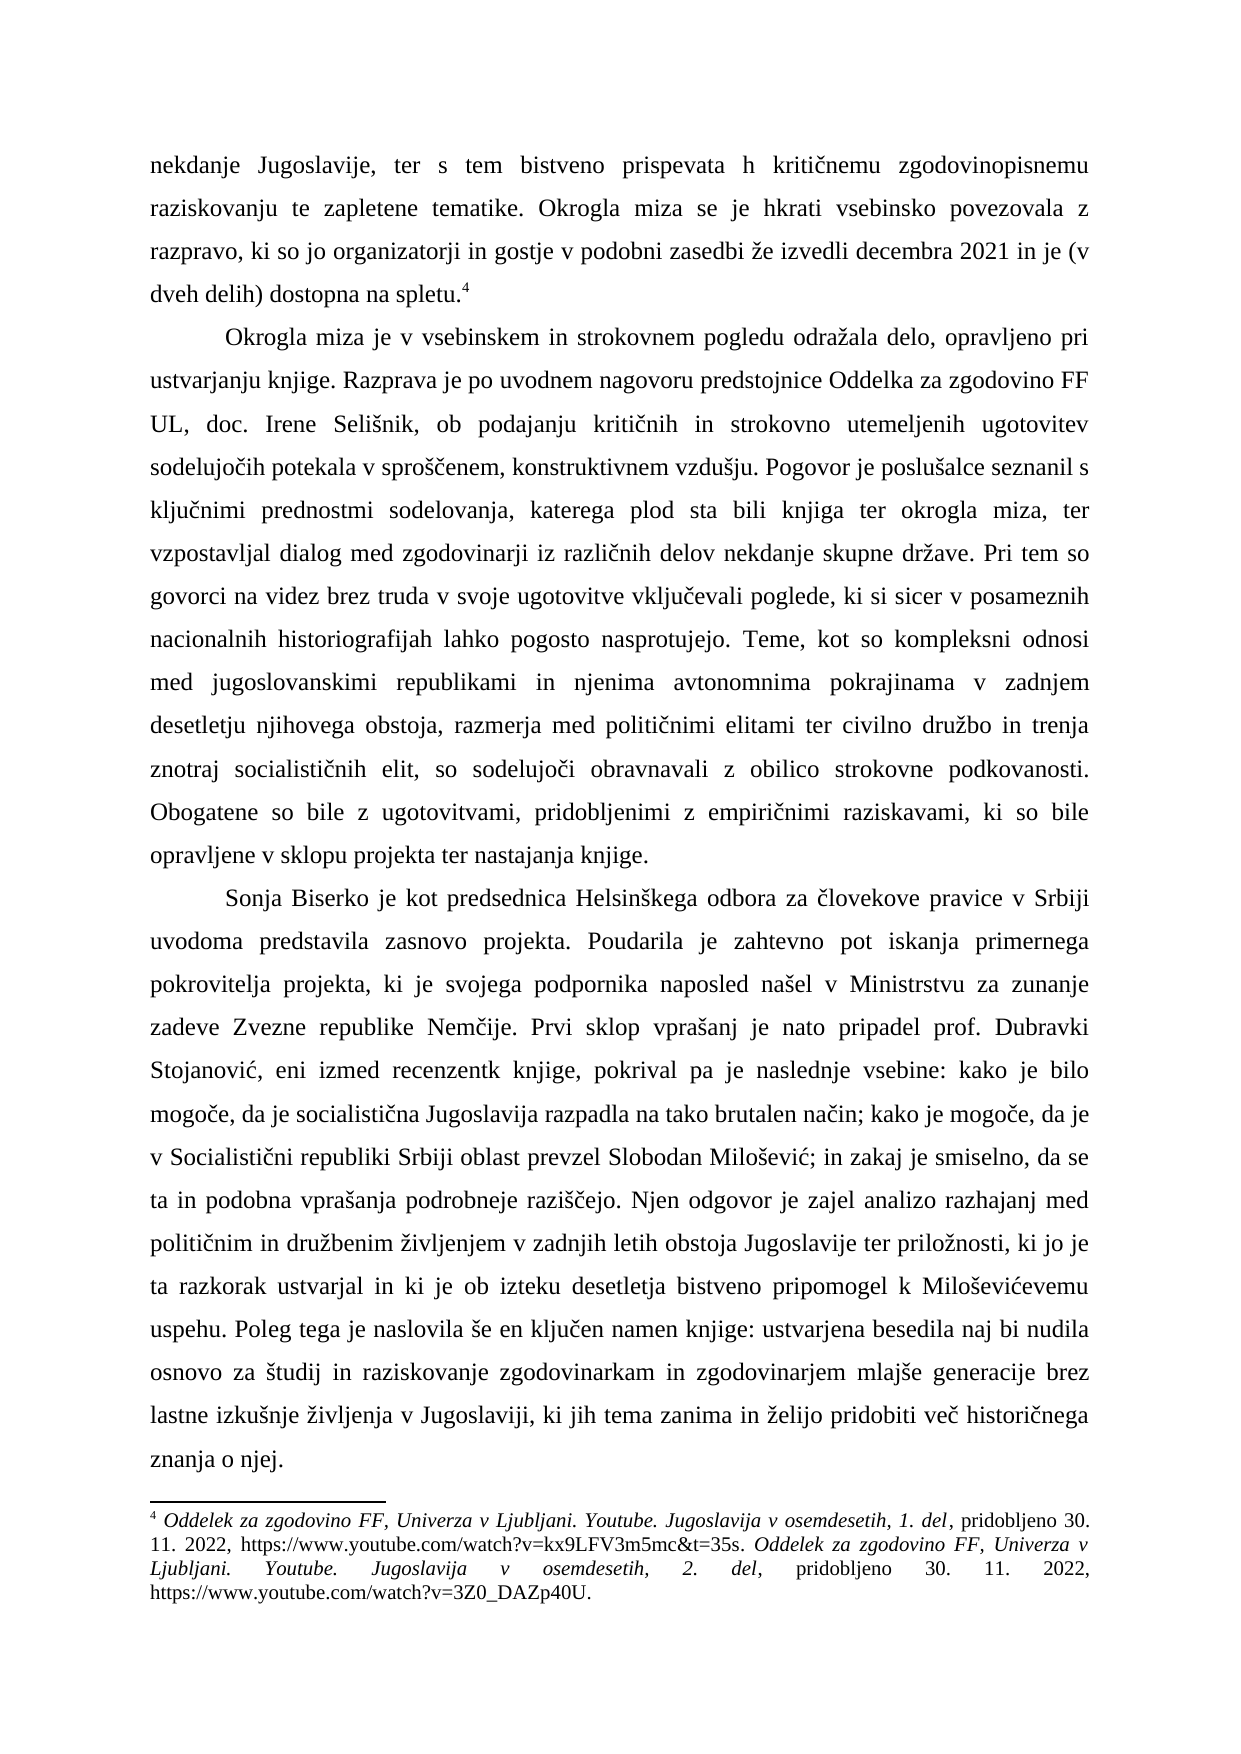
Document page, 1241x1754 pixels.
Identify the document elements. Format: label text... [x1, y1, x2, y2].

text Sonja Biserko je kot predsednica Helsinškega odbora za človekove pravice v Srbiji uvodoma predstavila zasnovo projekta. Poudarila je zahtevno pot iskanja primernega pokrovitelja projekta, ki je svojega podpornika naposled našel v Ministrstvu za zunanje zadeve Zvezne republike Nemčije. Prvi sklop vprašanj je nato pripadel prof. Dubravki Stojanović, eni izmed recenzentk knjige, pokrival pa je naslednje vsebine: kako je bilo mogoče, da je socialistična Jugoslavija razpadla na tako brutalen način; kako je mogoče, da je v Socialistični republiki Srbiji oblast prevzel Slobodan Milošević; in zakaj je smiselno, da se ta in podobna vprašanja podrobneje raziščejo. Njen odgovor je zajel analizo razhajanj med političnim in družbenim življenjem v zadnjih letih obstoja Jugoslavije ter priložnosti, ki jo je ta razkorak ustvarjal in ki je ob izteku desetletja bistveno pripomogel k Miloševićevemu uspehu. Poleg tega je naslovila še en ključen namen knjige: ustvarjena besedila naj bi nudila osnovo za študij in raziskovanje zgodovinarkam in zgodovinarjem mlajše generacije brez lastne izkušnje življenja v Jugoslaviji, ki jih tema zanima in želijo pridobiti več historičnega znanja o njej. [150, 883, 1090, 1472]
text Okrogla miza je v vsebinskem in strokovnem pogledu odražala delo, opravljeno pri ustvarjanju knjige. Razprava je po uvodnem nagovoru predstojnice Oddelka za zgodovino FF UL, doc. Irene Selišnik, ob podajanju kritičnih in strokovno utemeljenih ugotovitev sodelujočih potekala v sproščenem, konstruktivnem vzdušju. Pogovor je poslušalce seznanil s ključnimi prednostmi sodelovanja, katerega plod sta bili knjiga ter okrogla miza, ter vzpostavljal dialog med zgodovinarji iz različnih delov nekdanje skupne države. Pri tem so govorci na videz brez truda v svoje ugotovitve vključevali poglede, ki si sicer v posameznih nacionalnih historiografijah lahko pogosto nasprotujejo. Teme, kot so kompleksni odnosi med jugoslovanskimi republikami in njenima avtonomnima pokrajinama v zadnjem desetletju njihovega obstoja, razmerja med političnimi elitami ter civilno družbo in trenja znotraj socialističnih elit, so sodelujoči obravnavali z obilico strokovne podkovanosti. Obogatene so bile z ugotovitvami, pridobljenimi z empiričnimi raziskavami, ki so bile opravljene v sklopu projekta ter nastajanja knjige. [150, 322, 1090, 869]
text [150, 150, 1090, 308]
